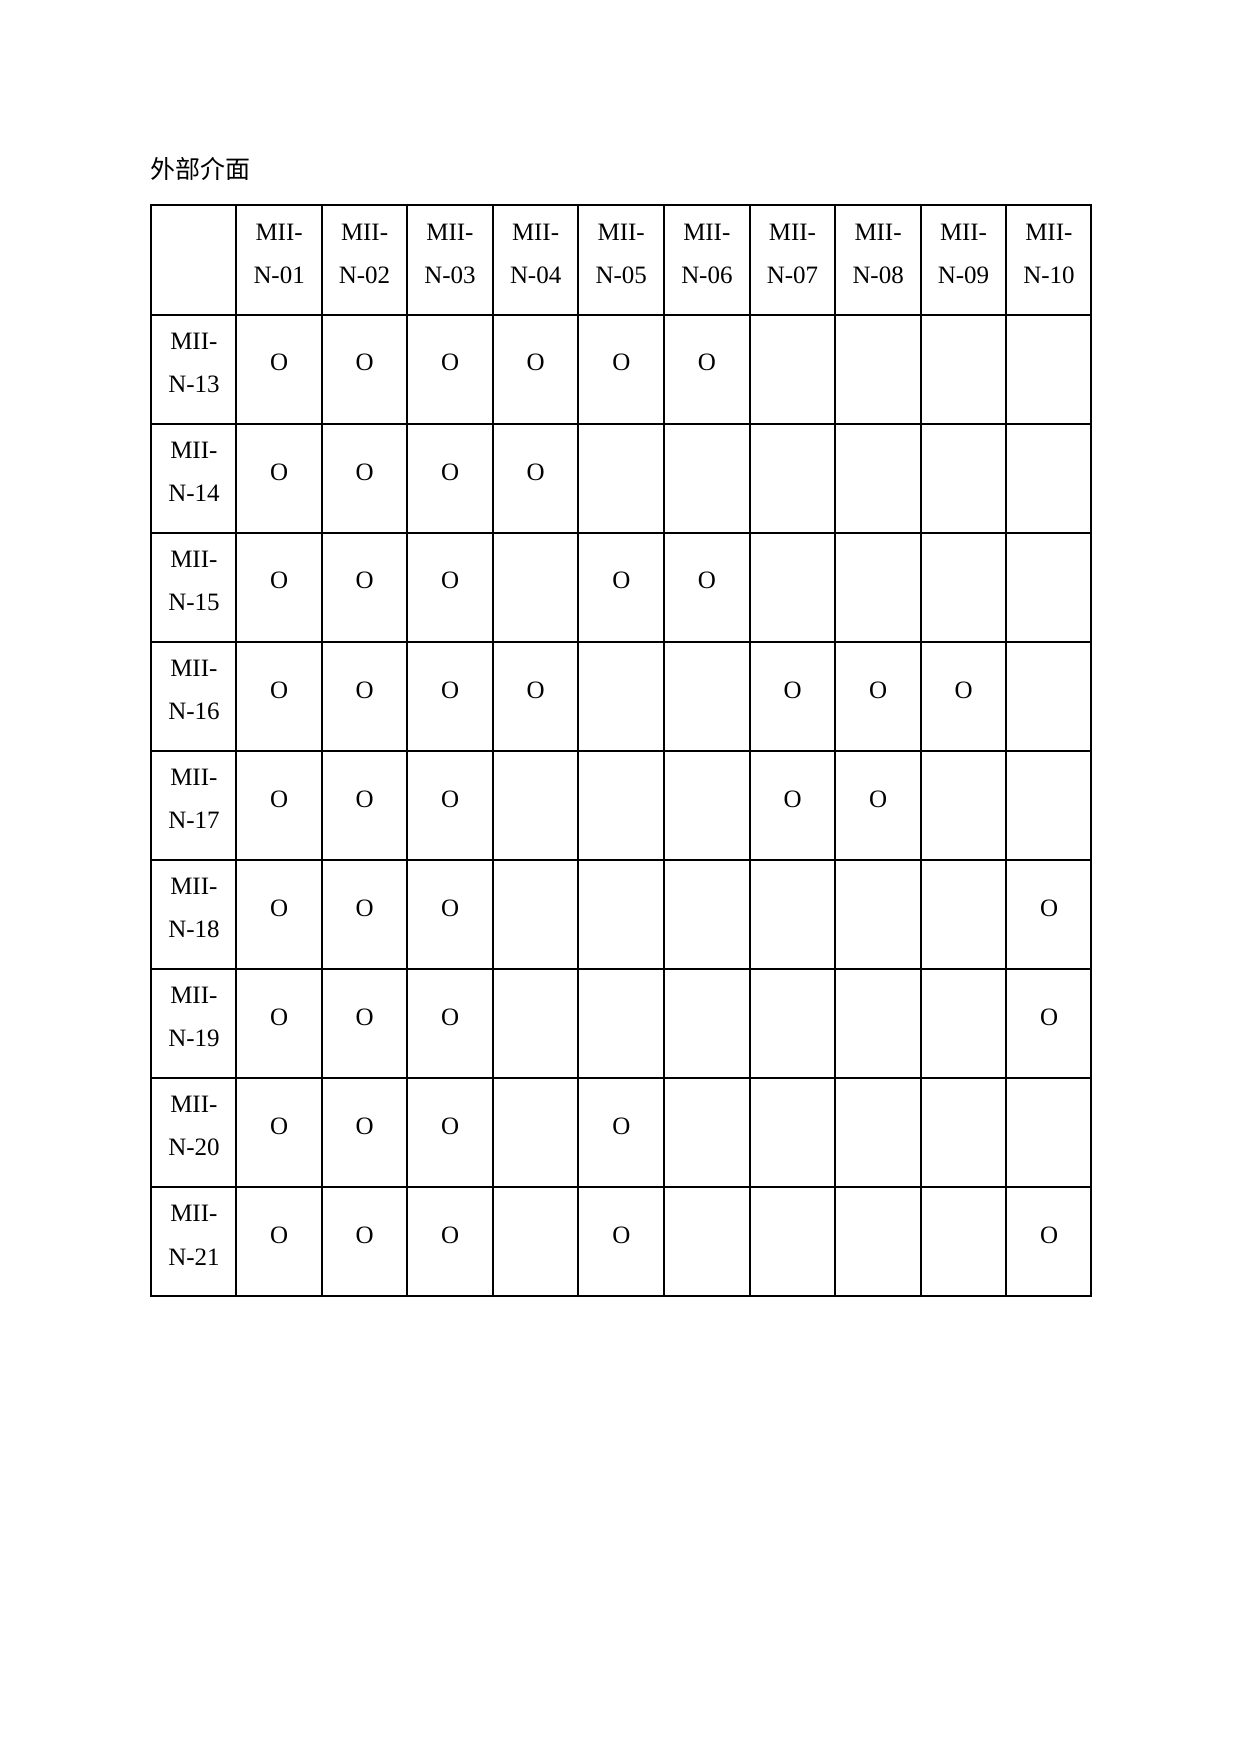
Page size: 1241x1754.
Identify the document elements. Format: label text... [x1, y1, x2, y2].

table_header MII-N-10 [1007, 206, 1090, 313]
table_cell O [237, 534, 321, 641]
table_cell [1007, 425, 1090, 532]
table_cell O [323, 861, 406, 968]
table_cell [579, 861, 663, 968]
table_cell O [408, 425, 492, 532]
table_header MII-N-01 [237, 206, 321, 313]
table_cell O [237, 752, 321, 859]
table_cell [665, 1079, 749, 1186]
table_cell O [323, 643, 406, 750]
table_cell MII-N-15 [152, 534, 235, 641]
text 外部介面 [150, 150, 1090, 186]
table_cell MII-N-16 [152, 643, 235, 750]
table_cell O [237, 1079, 321, 1186]
table_cell O [579, 534, 663, 641]
table_cell O [494, 316, 577, 422]
table_cell [836, 1079, 920, 1186]
table_cell O [408, 316, 492, 422]
table_cell O [1007, 1188, 1090, 1295]
table_header MII-N-06 [665, 206, 749, 313]
table_cell O [665, 316, 749, 422]
table_cell [1007, 534, 1090, 641]
table_cell [751, 970, 834, 1077]
table_cell O [751, 752, 834, 859]
table_cell MII-N-13 [152, 316, 235, 422]
table_cell O [408, 861, 492, 968]
table_cell MII-N-20 [152, 1079, 235, 1186]
table_cell [922, 316, 1005, 422]
table_cell [494, 1188, 577, 1295]
table_cell MII-N-21 [152, 1188, 235, 1295]
table_cell [836, 970, 920, 1077]
table_cell O [237, 861, 321, 968]
table_cell [836, 534, 920, 641]
table_cell O [1007, 861, 1090, 968]
table_header MII-N-02 [323, 206, 406, 313]
table_cell [665, 861, 749, 968]
table_cell [494, 534, 577, 641]
table_cell [922, 425, 1005, 532]
table_cell MII-N-18 [152, 861, 235, 968]
table_cell [579, 752, 663, 859]
table_cell O [323, 425, 406, 532]
table_cell [922, 1079, 1005, 1186]
table_cell MII-N-19 [152, 970, 235, 1077]
table_cell O [237, 643, 321, 750]
table_cell O [408, 970, 492, 1077]
table_cell [836, 425, 920, 532]
table_cell O [579, 1188, 663, 1295]
table_cell [494, 970, 577, 1077]
table_cell [494, 1079, 577, 1186]
table_cell [579, 425, 663, 532]
table_cell O [579, 316, 663, 422]
table_cell O [751, 643, 834, 750]
table_cell [922, 1188, 1005, 1295]
table_cell O [237, 970, 321, 1077]
table_cell [922, 534, 1005, 641]
table_cell [836, 316, 920, 422]
table_cell O [323, 534, 406, 641]
table_cell O [237, 1188, 321, 1295]
table_cell O [323, 1079, 406, 1186]
table_cell [665, 752, 749, 859]
table_cell O [323, 1188, 406, 1295]
table_cell [1007, 752, 1090, 859]
table_cell O [408, 752, 492, 859]
table_cell [751, 1079, 834, 1186]
table_cell O [1007, 970, 1090, 1077]
table_header MII-N-03 [408, 206, 492, 313]
table_cell O [665, 534, 749, 641]
table_header MII-N-07 [751, 206, 834, 313]
table_cell [494, 752, 577, 859]
table_cell [665, 425, 749, 532]
table_header MII-N-08 [836, 206, 920, 313]
table_cell O [836, 643, 920, 750]
table_cell [751, 534, 834, 641]
table_cell O [408, 643, 492, 750]
table_cell O [579, 1079, 663, 1186]
table_cell O [408, 534, 492, 641]
table_cell O [323, 752, 406, 859]
table_header MII-N-04 [494, 206, 577, 313]
table_cell [1007, 643, 1090, 750]
table_cell [922, 861, 1005, 968]
table_cell [665, 643, 749, 750]
table_cell [922, 752, 1005, 859]
table_cell O [494, 643, 577, 750]
table_cell O [323, 316, 406, 422]
table_header [152, 206, 235, 313]
table_cell O [237, 316, 321, 422]
table_header MII-N-09 [922, 206, 1005, 313]
table_cell [836, 861, 920, 968]
table_cell O [237, 425, 321, 532]
table_cell O [494, 425, 577, 532]
table_cell [665, 1188, 749, 1295]
table_cell [579, 970, 663, 1077]
table_cell O [408, 1188, 492, 1295]
table_cell [1007, 316, 1090, 422]
table_cell O [836, 752, 920, 859]
table_cell O [922, 643, 1005, 750]
table_cell MII-N-14 [152, 425, 235, 532]
table_cell O [408, 1079, 492, 1186]
table_cell [579, 643, 663, 750]
table_cell MII-N-17 [152, 752, 235, 859]
table_cell O [323, 970, 406, 1077]
table_cell [665, 970, 749, 1077]
table_cell [836, 1188, 920, 1295]
table_header MII-N-05 [579, 206, 663, 313]
table_cell [751, 316, 834, 422]
table_cell [751, 1188, 834, 1295]
table_cell [1007, 1079, 1090, 1186]
table_cell [751, 425, 834, 532]
table_cell [922, 970, 1005, 1077]
table_cell [751, 861, 834, 968]
table_cell [494, 861, 577, 968]
